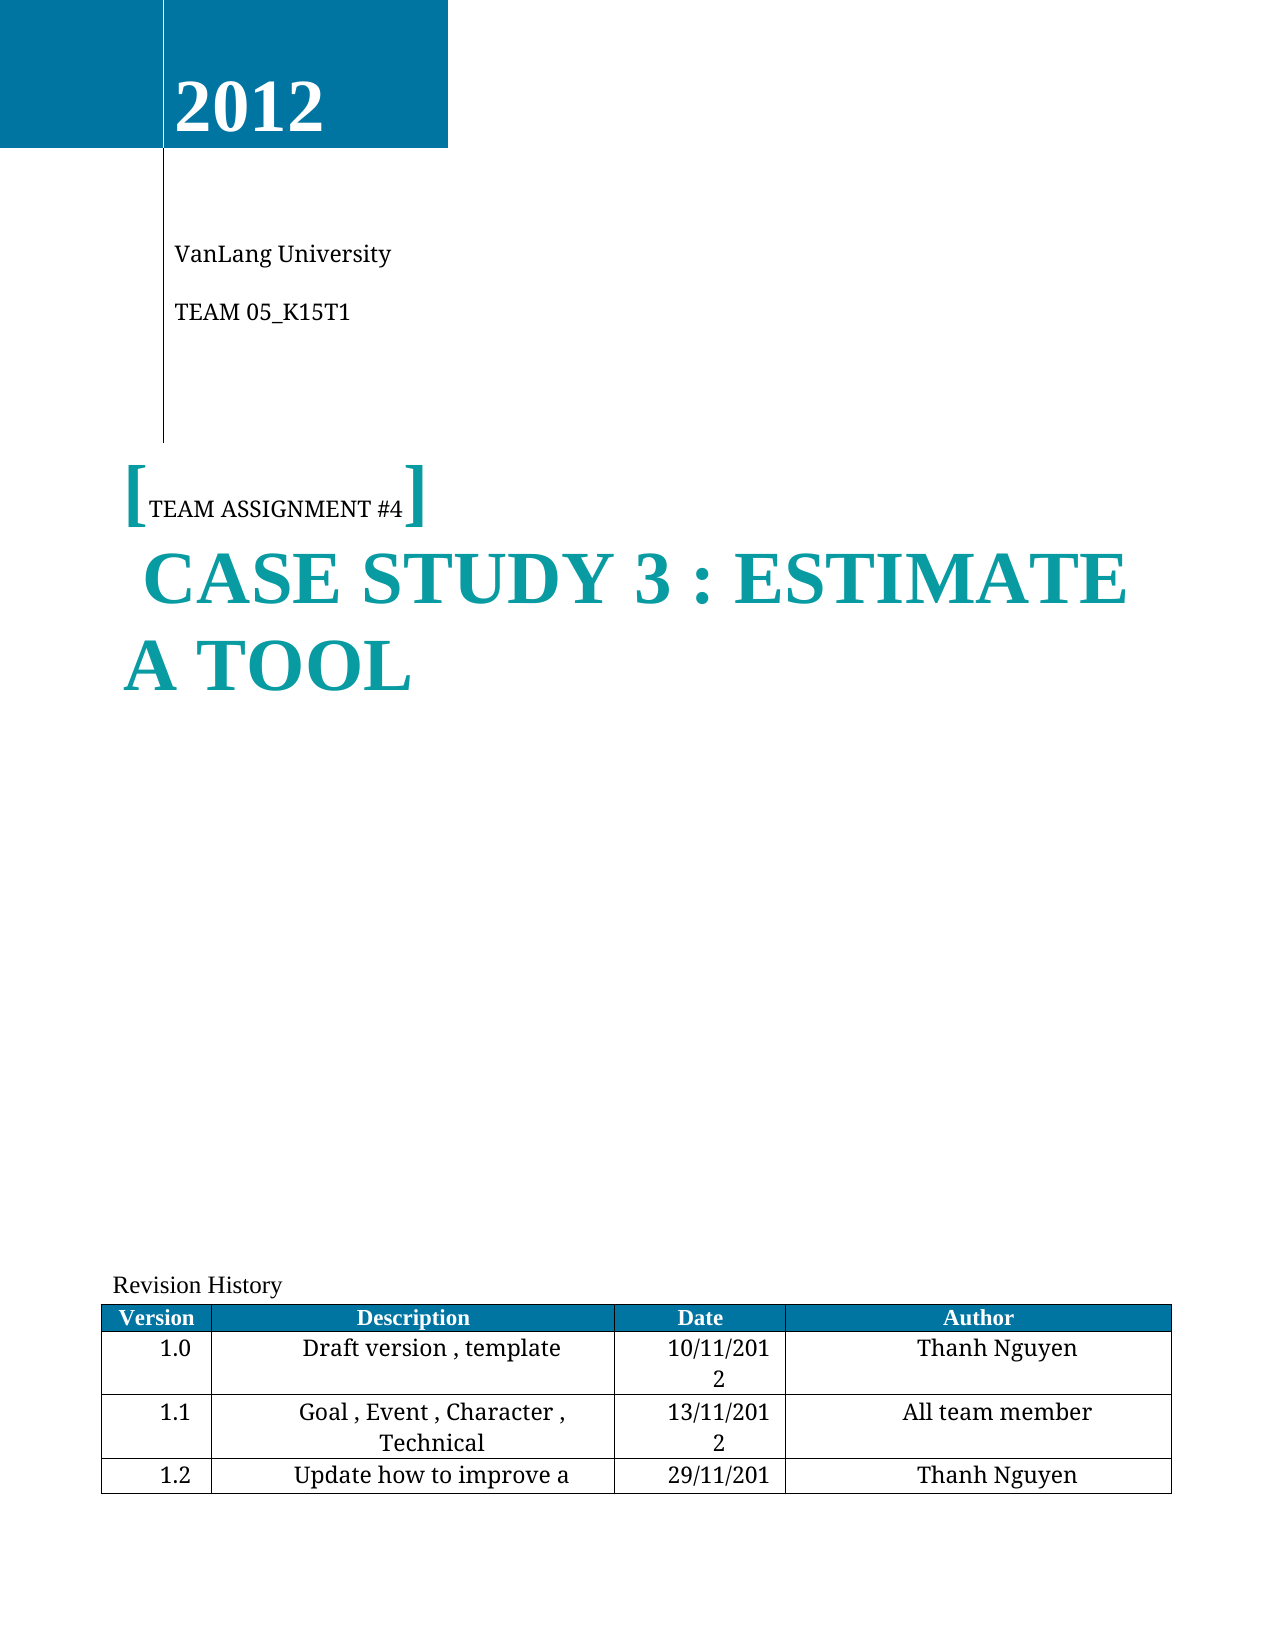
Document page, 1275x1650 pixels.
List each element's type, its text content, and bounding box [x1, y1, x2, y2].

table_cell Draft version , template [212, 1332, 614, 1394]
table_cell 1.1 [102, 1395, 211, 1458]
table_cell Goal , Event , Character , Technical [212, 1395, 614, 1458]
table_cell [212, 1459, 614, 1492]
table_header Date [615, 1305, 785, 1331]
table_header Description [212, 1305, 614, 1331]
table_header Version [102, 1305, 211, 1331]
table_cell Thanh Nguyen [786, 1332, 1171, 1394]
table_header Author [786, 1305, 1171, 1331]
table_cell All team member [786, 1395, 1171, 1458]
text Revision History [112, 1270, 1162, 1299]
table_cell 13/11/2012 [615, 1395, 785, 1458]
table_cell 1.2 [102, 1459, 211, 1492]
table_cell 1.0 [102, 1332, 211, 1394]
table_cell 10/11/2012 [615, 1332, 785, 1394]
table_cell Thanh Nguyen [786, 1459, 1171, 1492]
table_cell 29/11/2012 [615, 1459, 785, 1492]
